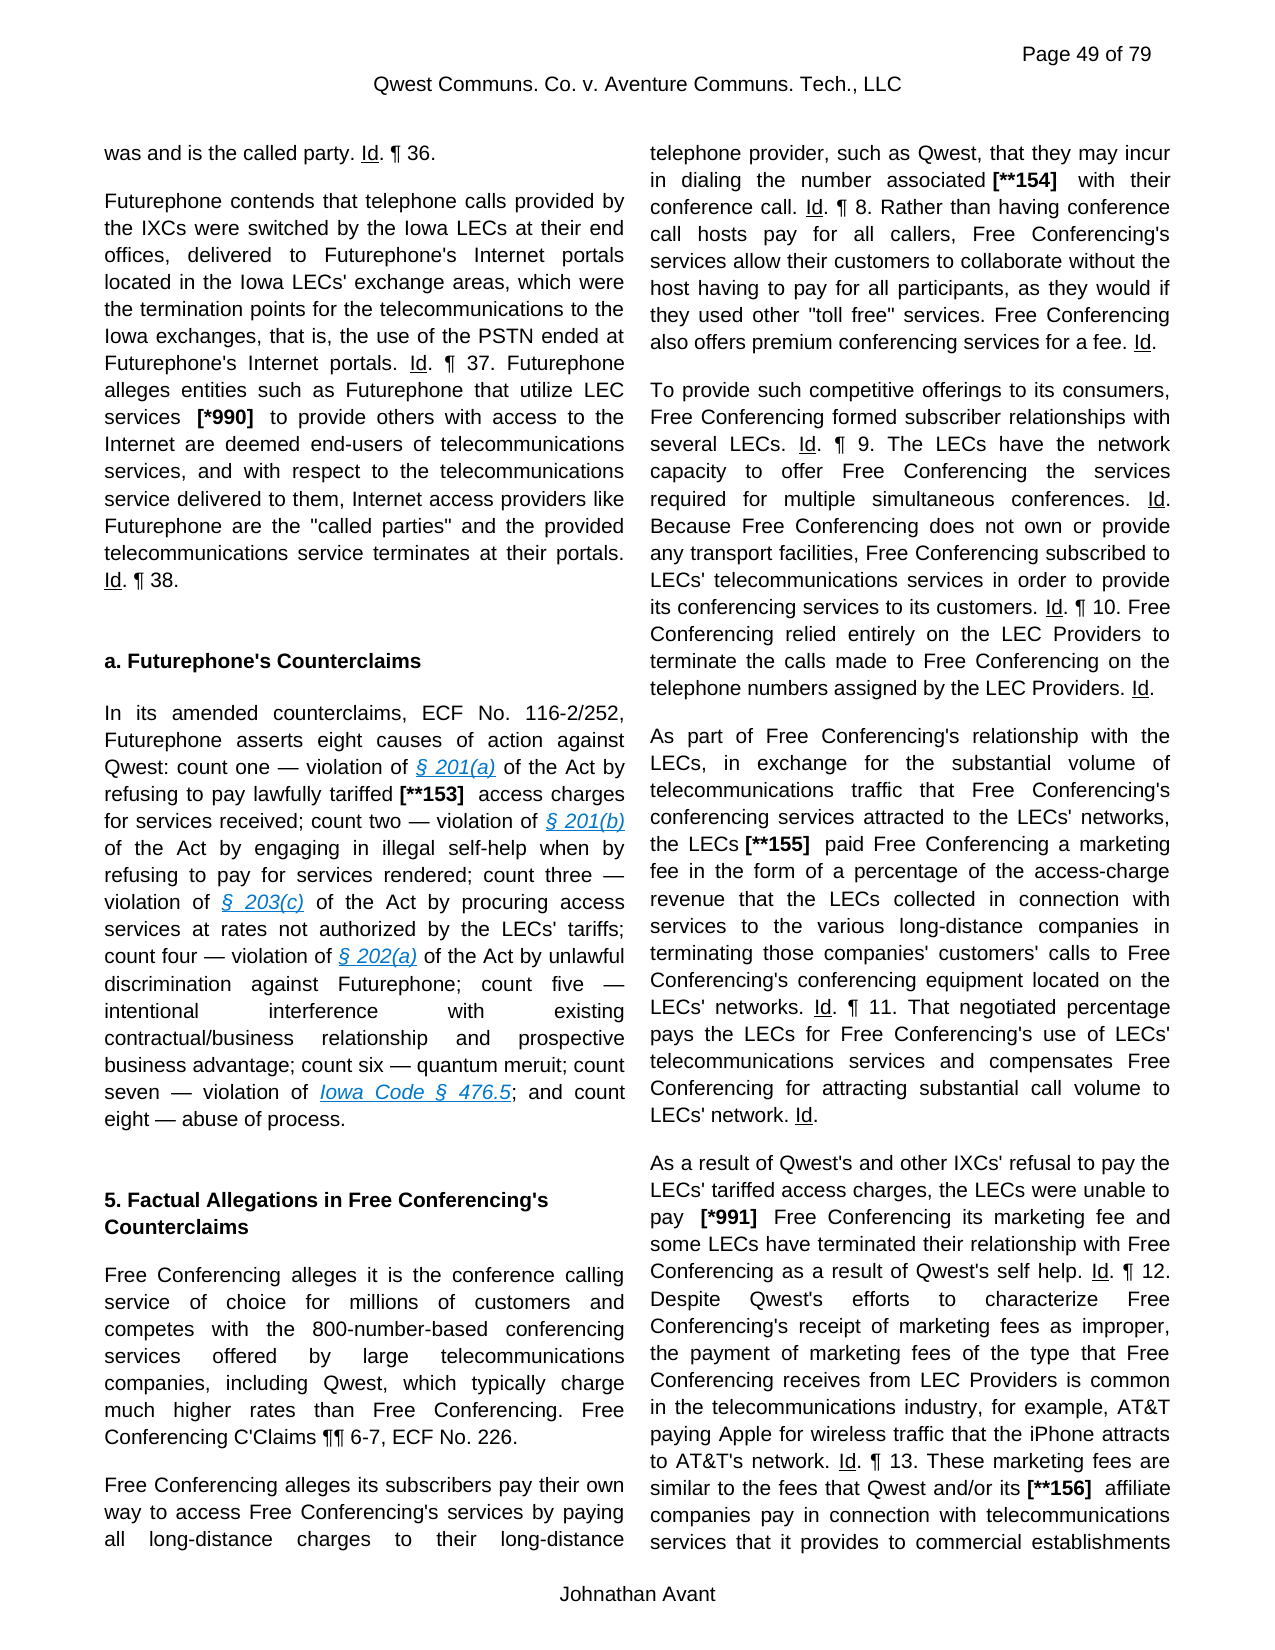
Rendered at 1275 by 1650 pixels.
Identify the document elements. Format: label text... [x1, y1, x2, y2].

text Free Conferencing alleges it is the conference calling service of choice for millions of customers and competes with the 800-number-based conferencing services offered by large telecommunications companies, including Qwest, which typically charge much higher rates than Free Conferencing. Free Conferencing C'Claims ¶¶ 6-7, ECF No. 226. [104, 1259, 625, 1449]
text In its amended counterclaims, ECF No. 116-2/252, Futurephone asserts eight causes of action against Qwest: count one — violation of § 201(a) of the Act by refusing to pay lawfully tariffed [**153] access charges for services received; count two — violation of § 201(b) of the Act by engaging in illegal self-help when by refusing to pay for services rendered; count three — violation of § 203(c) of the Act by procuring access services at rates not authorized by the LECs' tariffs; count four — violation of § 202(a) of the Act by unlawful discrimination against Futurephone; count five — intentional interference with existing contractual/business relationship and prospective business advantage; count six — quantum meruit; count seven — violation of Iowa Code § 476.5; and count eight — abuse of process. [104, 697, 625, 1131]
text Futurephone contends that telephone calls provided by the IXCs were switched by the Iowa LECs at their end offices, delivered to Futurephone's Internet portals located in the Iowa LECs' exchange areas, which were the termination points for the telecommunications to the Iowa exchanges, that is, the use of the PSTN ended at Futurephone's Internet portals. Id. ¶ 37. Futurephone alleges entities such as Futurephone that utilize LEC services [*990] to provide others with access to the Internet are deemed end-users of telecommunications services, and with respect to the telecommunications service delivered to them, Internet access providers like Futurephone are the "called parties" and the provided telecommunications service terminates at their portals. Id. ¶ 38. [104, 185, 625, 592]
text To provide such competitive offerings to its consumers, Free Conferencing formed subscriber relationships with several LECs. Id. ¶ 9. The LECs have the network capacity to offer Free Conferencing the services required for multiple simultaneous conferences. Id. Because Free Conferencing does not own or provide any transport facilities, Free Conferencing subscribed to LECs' telecommunications services in order to provide its conferencing services to its customers. Id. ¶ 10. Free Conferencing relied entirely on the LEC Providers to terminate the calls made to Free Conferencing on the telephone numbers assigned by the LEC Providers. Id. [650, 375, 1171, 700]
text Free Conferencing alleges its subscribers pay their own way to access Free Conferencing's services by paying all long-distance charges to their long-distance telephone provider, such as Qwest, that they may incur in dialing the number associated [**154] with their conference call. Id. ¶ 8. Rather than having conference call hosts pay for all callers, Free Conferencing's services allow their customers to collaborate without the host having to pay for all participants, as they would if they used other "toll free" services. Free Conferencing also offers premium conferencing services for a fee. Id. [104, 1470, 625, 1551]
text As part of Free Conferencing's relationship with the LECs, in exchange for the substantial volume of telecommunications traffic that Free Conferencing's conferencing services attracted to the LECs' networks, the LECs [**155] paid Free Conferencing a marketing fee in the form of a percentage of the access-charge revenue that the LECs collected in connection with services to the various long-distance companies in terminating those companies' customers' calls to Free Conferencing's conferencing equipment located on the LECs' networks. Id. ¶ 11. That negotiated percentage pays the LECs for Free Conferencing's use of LECs' telecommunications services and compensates Free Conferencing for attracting substantial call volume to LECs' network. Id. [650, 721, 1171, 1127]
text 5. Factual Allegations in Free Conferencing's Counterclaims [104, 1156, 625, 1239]
text a. Futurephone's Counterclaims [104, 617, 625, 672]
text Free Conferencing alleges its subscribers pay their own way to access Free Conferencing's services by paying all long-distance charges to their long-distance telephone provider, such as Qwest, that they may incur in dialing the number associated [**154] with their conference call. Id. ¶ 8. Rather than having conference call hosts pay for all callers, Free Conferencing's services allow their customers to collaborate without the host having to pay for all participants, as they would if they used other "toll free" services. Free Conferencing also offers premium conferencing services for a fee. Id. [650, 137, 1171, 354]
